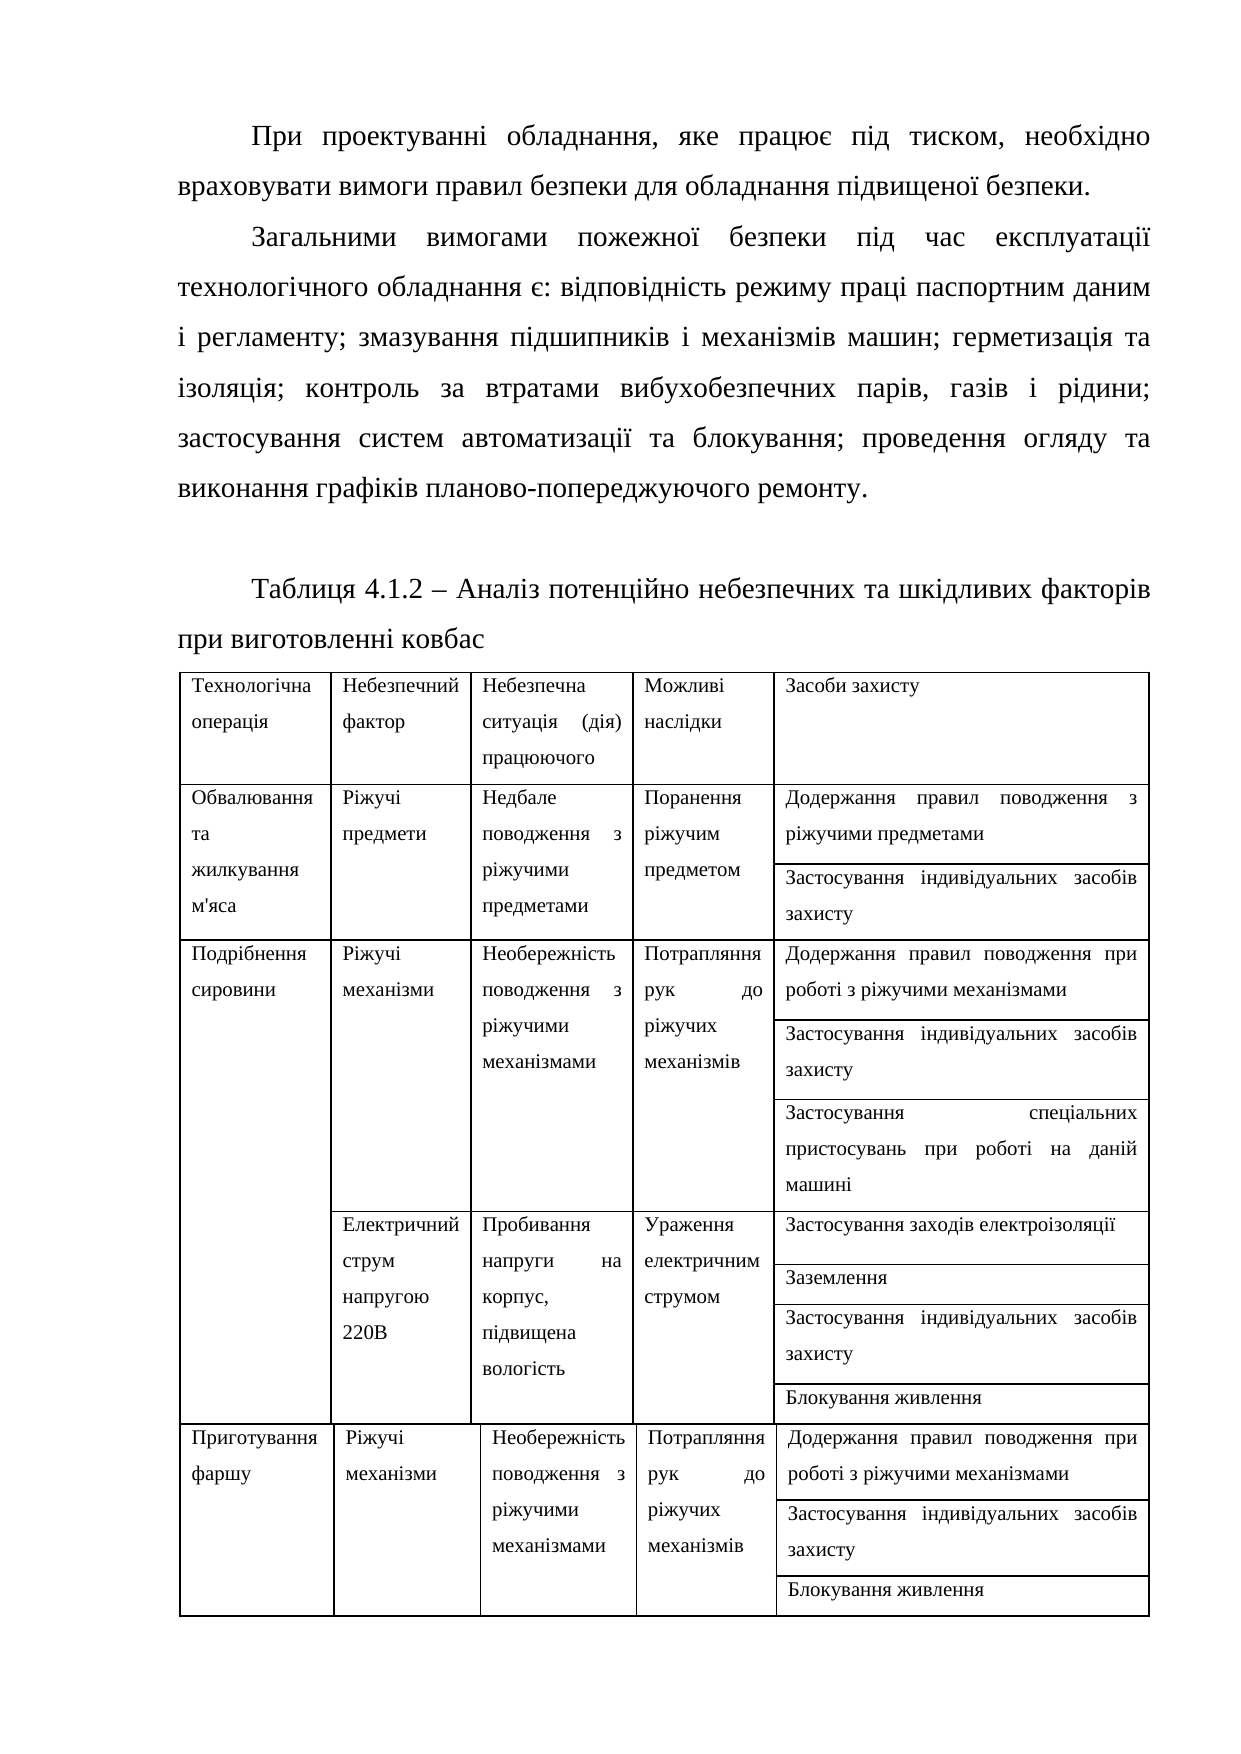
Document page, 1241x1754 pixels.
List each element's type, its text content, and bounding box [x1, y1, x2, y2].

table_header Можливі наслідки [634, 673, 773, 783]
table_cell Заземлення [775, 1265, 1148, 1303]
table_cell Ріжучі механізми [335, 1425, 480, 1615]
table_cell Застосування заходів електроізоляції [775, 1212, 1148, 1264]
table_cell Пробивання напруги на корпус, підвищена вологість [472, 1212, 632, 1423]
table_cell Блокування живлення [777, 1577, 1148, 1615]
table_cell Додержання правил поводження з ріжучими предметами [775, 785, 1148, 863]
text При проектуванні обладнання, яке працює під тиском, необхідно враховувати вимоги правил безпеки для обладнання підвищеної безпеки. [177, 118, 1152, 202]
table_cell Недбале поводження з ріжучими предметами [472, 785, 632, 939]
text Таблиця 4.1.2 – Аналіз потенційно небезпечних та шкідливих факторів при виготовленні ковбас [177, 571, 1152, 655]
table_cell Електричний струм напругою 220В [332, 1212, 470, 1423]
table_cell Застосування індивідуальних засобів захисту [775, 865, 1148, 939]
table_cell Приготування фаршу [181, 1425, 333, 1615]
table_cell Подрібнення сировини [181, 941, 330, 1423]
table_header Засоби захисту [775, 673, 1148, 783]
table_cell Ураження електричним струмом [634, 1212, 773, 1423]
table_cell Додержання правил поводження при роботі з ріжучими механізмами [775, 941, 1148, 1019]
table_cell Застосування спеціальних пристосувань при роботі на даній машині [775, 1100, 1148, 1211]
table_cell Поранення ріжучим предметом [634, 785, 773, 939]
table_cell Потрапляння рук до ріжучих механізмів [637, 1425, 776, 1615]
table_cell Ріжучі механізми [332, 941, 470, 1211]
table_cell Додержання правил поводження при роботі з ріжучими механізмами [777, 1425, 1148, 1499]
table_header Небезпечна ситуація (дія) працюючого [472, 673, 632, 783]
table_cell Застосування індивідуальних засобів захисту [775, 1021, 1148, 1098]
text Загальними вимогами пожежної безпеки під час експлуатації технологічного обладнання є: відповідність режиму праці паспортним даним і регламенту; змазування підшипників і механізмів машин; герметизація та ізоляція; контроль за втратами вибухобезпечних парів, газів і рідини; застосування систем автоматизації та блокування; проведення огляду та виконання графіків планово-попереджуючого ремонту. [177, 219, 1152, 504]
table_cell Ріжучі предмети [332, 785, 470, 939]
table_cell Обвалювання та жилкування м'яса [181, 785, 330, 939]
table_cell Необережність поводження з ріжучими механізмами [481, 1425, 636, 1615]
table_header Технологічна операція [181, 673, 330, 783]
table_cell Потрапляння рук до ріжучих механізмів [634, 941, 773, 1211]
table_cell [777, 1501, 1148, 1575]
table_cell Необережність поводження з ріжучими механізмами [472, 941, 632, 1211]
table_cell Застосування індивідуальних засобів захисту [775, 1305, 1148, 1383]
table_header Небезпечний фактор [332, 673, 470, 783]
table_cell Блокування живлення [775, 1385, 1148, 1423]
